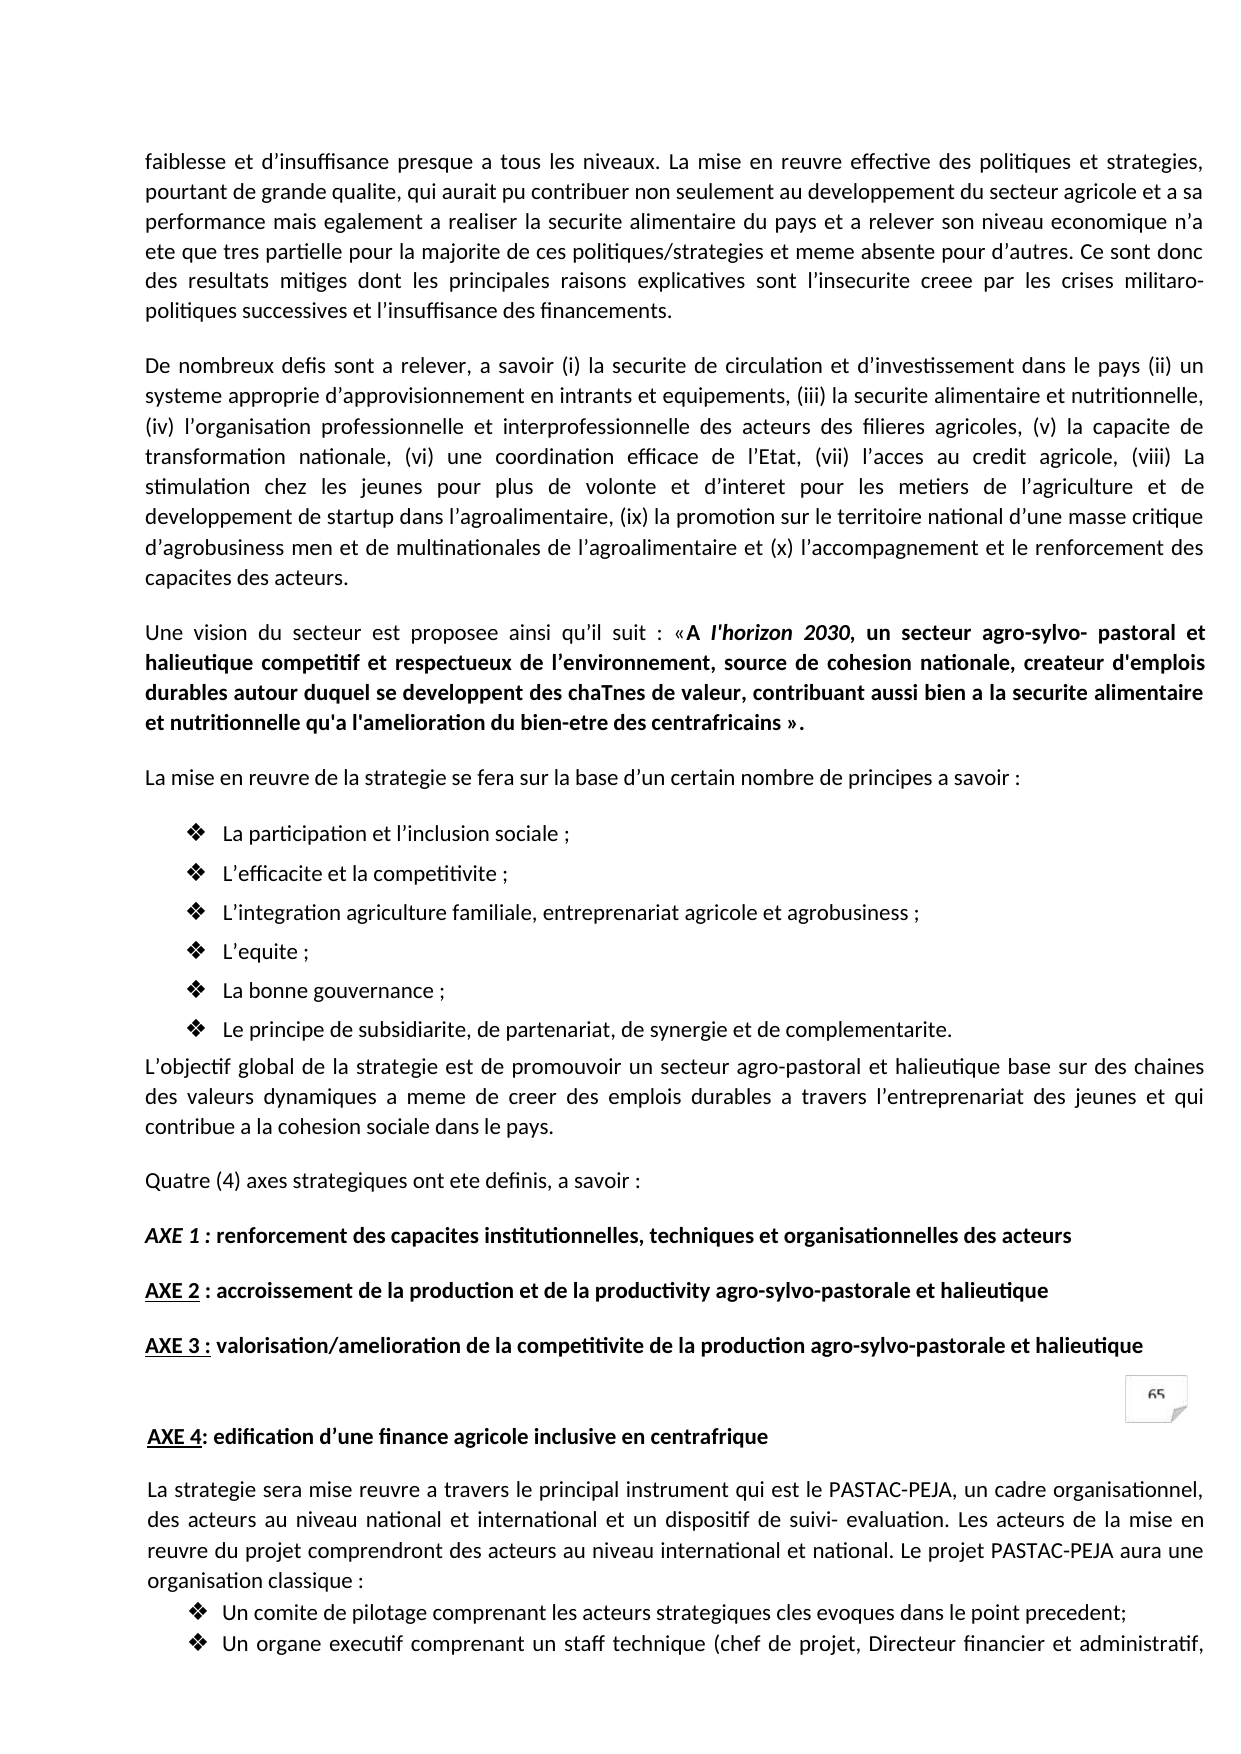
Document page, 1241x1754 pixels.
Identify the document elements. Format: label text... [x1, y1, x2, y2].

text La mise en reuvre de la strategie se fera sur la base d’un certain nombre de principes a savoir : [145, 763, 1206, 791]
text La strategie sera mise reuvre a travers le principal instrument qui est le PASTAC-PEJA, un cadre organisationnel, des acteurs au niveau national et international et un dispositif de suivi- evaluation. Les acteurs de la mise en reuvre du projet comprendront des acteurs au niveau international et national. Le projet PASTAC-PEJA aura une organisation classique : [147, 1475, 1206, 1594]
text AXE 3 : valorisation/amelioration de la competitivite de la production agro-sylvo-pastorale et halieutique [145, 1331, 1206, 1359]
text L’objectif global de la strategie est de promouvoir un secteur agro-pastoral et halieutique base sur des chaines des valeurs dynamiques a meme de creer des emplois durables a travers l’entreprenariat des jeunes et qui contribue a la cohesion sociale dans le pays. [145, 1052, 1206, 1140]
text AXE 1 : renforcement des capacites institutionnelles, techniques et organisationnelles des acteurs [145, 1222, 1206, 1249]
list Le principe de subsidiarite, de partenariat, de synergie et de complementarite. [184, 1013, 1206, 1043]
text Une vision du secteur est proposee ainsi qu’il suit : «A I'horizon 2030, un secteur agro-sylvo- pastoral et halieutique competitif et respectueux de l’environnement, source de cohesion nationale, createur d'emplois durables autour duquel se developpent des chaTnes de valeur, contribuant aussi bien a la securite alimentaire et nutritionnelle qu'a l'amelioration du bien-etre des centrafricains ». [145, 618, 1206, 736]
list L’equite ; [184, 935, 1206, 965]
text De nombreux defis sont a relever, a savoir (i) la securite de circulation et d’investissement dans le pays (ii) un systeme approprie d’approvisionnement en intrants et equipements, (iii) la securite alimentaire et nutritionnelle, (iv) l’organisation professionnelle et interprofessionnelle des acteurs des filieres agricoles, (v) la capacite de transformation nationale, (vi) une coordination efficace de l’Etat, (vii) l’acces au credit agricole, (viii) La stimulation chez les jeunes pour plus de volonte et d’interet pour les metiers de l’agriculture et de developpement de startup dans l’agroalimentaire, (ix) la promotion sur le territoire national d’une masse critique d’agrobusiness men et de multinationales de l’agroalimentaire et (x) l’accompagnement et le renforcement des capacites des acteurs. [145, 351, 1206, 591]
list Un comite de pilotage comprenant les acteurs strategiques cles evoques dans le point precedent; [187, 1596, 1206, 1627]
picture [1125, 1375, 1188, 1423]
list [187, 1627, 1206, 1657]
text Quatre (4) axes strategiques ont ete definis, a savoir : [145, 1167, 1206, 1195]
list La bonne gouvernance ; [184, 974, 1206, 1004]
list L’integration agriculture familiale, entreprenariat agricole et agrobusiness ; [184, 896, 1206, 926]
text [145, 147, 1206, 324]
subtitle AXE 4: edification d’une finance agricole inclusive en centrafrique [147, 1422, 1206, 1450]
text AXE 2 : accroissement de la production et de la productivity agro-sylvo-pastorale et halieutique [145, 1276, 1206, 1304]
list La participation et l’inclusion sociale ; [184, 818, 1206, 848]
list L’efficacite et la competitivite ; [184, 857, 1206, 887]
